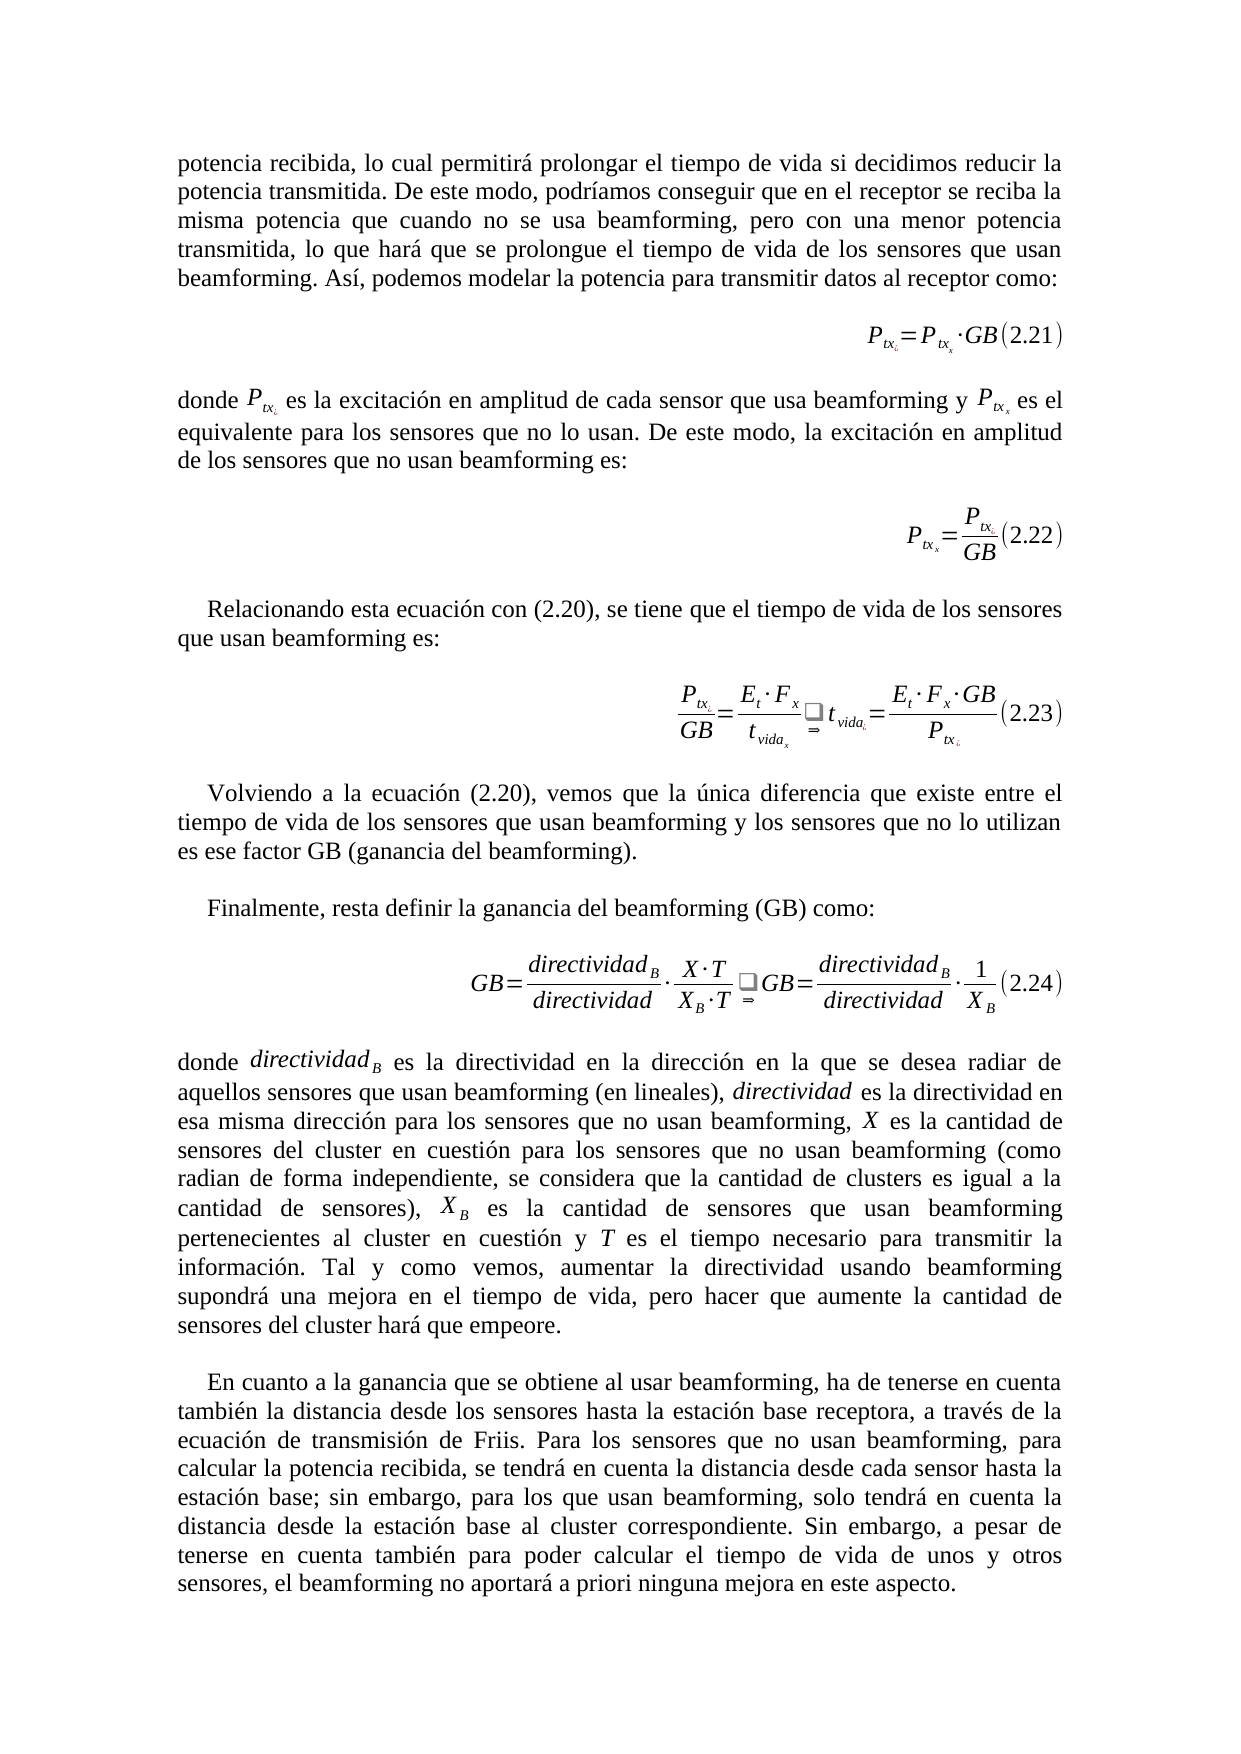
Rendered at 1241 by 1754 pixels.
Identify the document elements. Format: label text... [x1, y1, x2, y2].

text En cuanto a la ganancia que se obtiene al usar beamforming, ha de tenerse en cuenta también la distancia desde los sensores hasta la estación base receptora, a través de la ecuación de transmisión de Friis. Para los sensores que no usan beamforming, para calcular la potencia recibida, se tendrá en cuenta la distancia desde cada sensor hasta la estación base; sin embargo, para los que usan beamforming, solo tendrá en cuenta la distancia desde la estación base al cluster correspondiente. Sin embargo, a pesar de tenerse en cuenta también para poder calcular el tiempo de vida de unos y otros sensores, el beamforming no aportará a priori ninguna mejora en este aspecto. [177, 1367, 1063, 1597]
text Volviendo a la ecuación (2.20), vemos que la única diferencia que existe entre el tiempo de vida de los sensores que usan beamforming y los sensores que no lo utilizan es ese factor GB (ganancia del beamforming). [177, 778, 1063, 864]
text Finalmente, resta definir la ganancia del beamforming (GB) como: [177, 893, 1063, 922]
text Relacionando esta ecuación con (2.20), se tiene que el tiempo de vida de los sensores que usan beamforming es: [177, 594, 1063, 652]
text donde es la directividad en la dirección en la que se desea radiar de aquellos sensores que usan beamforming (en lineales), es la directividad en esa misma dirección para los sensores que no usan beamforming, es la cantidad de sensores del cluster en cuestión para los sensores que no usan beamforming (como radian de forma independiente, se considera que la cantidad de clusters es igual a la cantidad de sensores), es la cantidad de sensores que usan beamforming pertenecientes al cluster en cuestión y T es el tiempo necesario para transmitir la información. Tal y como vemos, aumentar la directividad usando beamforming supondrá una mejora en el tiempo de vida, pero hacer que aumente la cantidad de sensores del cluster hará que empeore. [177, 1046, 1063, 1338]
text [177, 148, 1063, 291]
text donde es la excitación en amplitud de cada sensor que usa beamforming y es el equivalente para los sensores que no lo usan. De este modo, la excitación en amplitud de los sensores que no usan beamforming es: [177, 383, 1063, 474]
